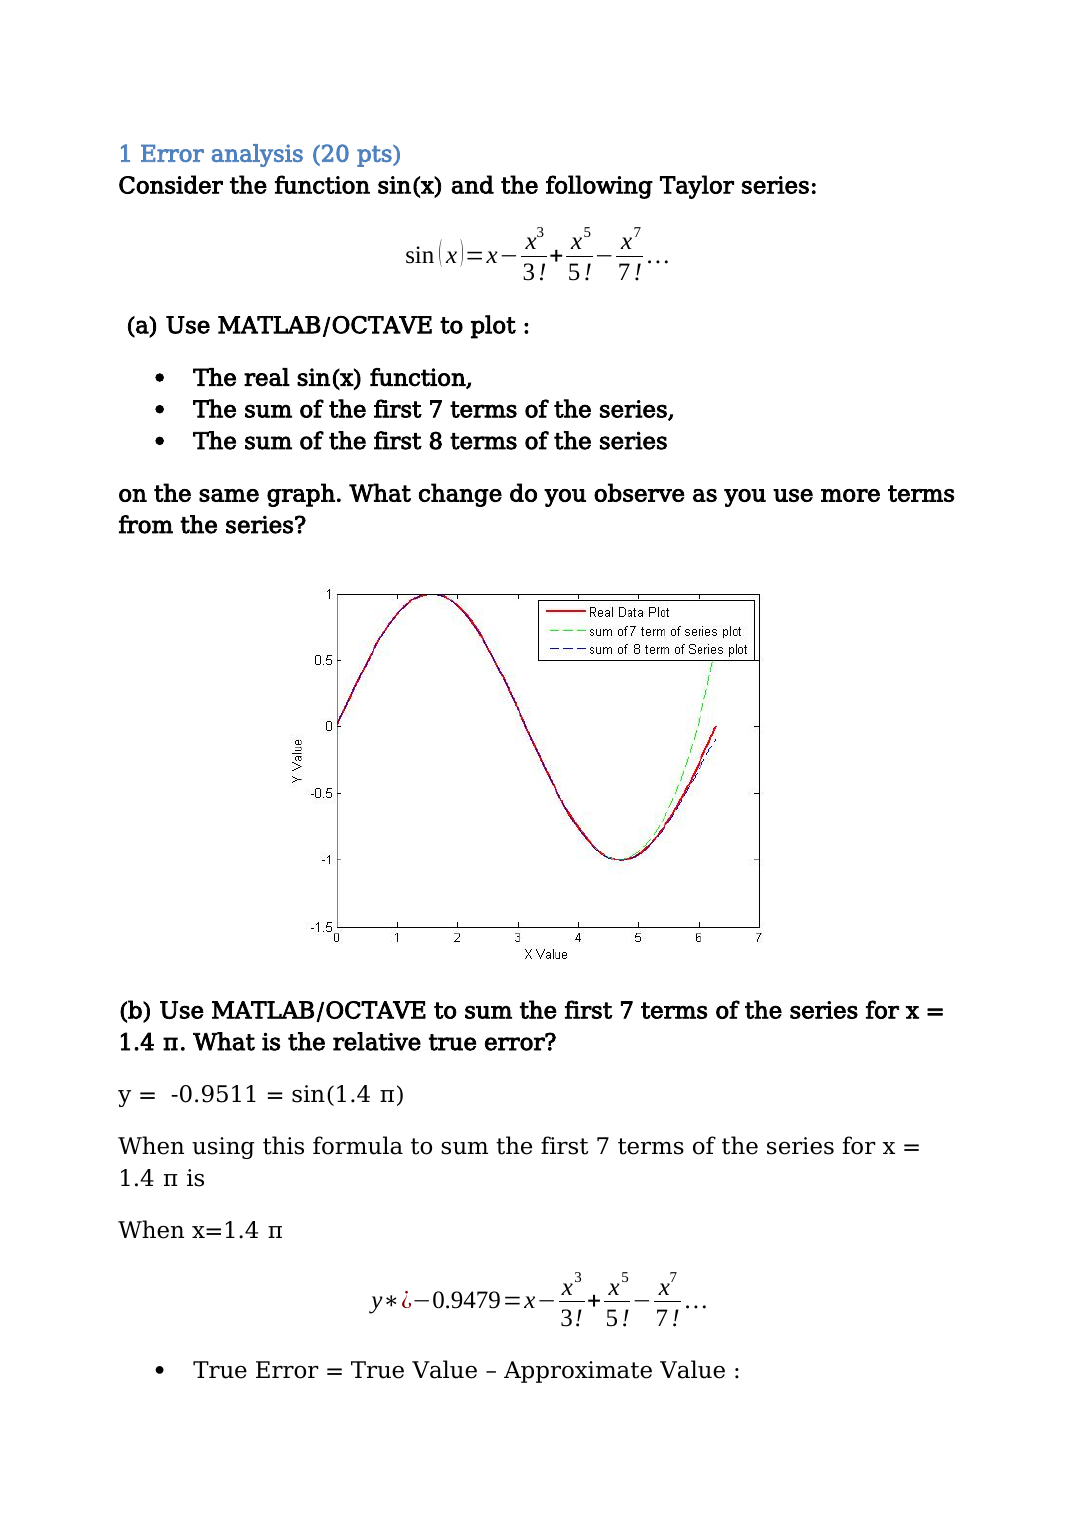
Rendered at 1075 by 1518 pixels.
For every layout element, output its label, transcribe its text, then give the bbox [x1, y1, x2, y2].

text (a) Use MATLAB/OCTAVE to plot : [118, 310, 957, 338]
subtitle 1 Error analysis (20 pts) [118, 139, 957, 166]
picture [265, 562, 810, 971]
text When using this formula to sum the first 7 terms of the series for x = 1.4 π is [118, 1132, 957, 1191]
list The sum of the first 8 terms of the series [156, 426, 957, 454]
list True Error = True Value – Approximate Value : [156, 1356, 957, 1383]
text When x=1.4 π [118, 1216, 957, 1243]
text y = -0.9511 = sin(1.4 π) [118, 1079, 957, 1107]
list The sum of the first 7 terms of the series, [156, 394, 957, 422]
text (b) Use MATLAB/OCTAVE to sum the first 7 terms of the series for x = 1.4 π. What is the relative true error? [118, 996, 957, 1055]
text Consider the function sin(x) and the following Taylor series: [118, 171, 957, 198]
list The real sin(x) function, [156, 363, 957, 390]
text on the same graph. What change do you observe as you use more terms from the series? [118, 479, 957, 538]
